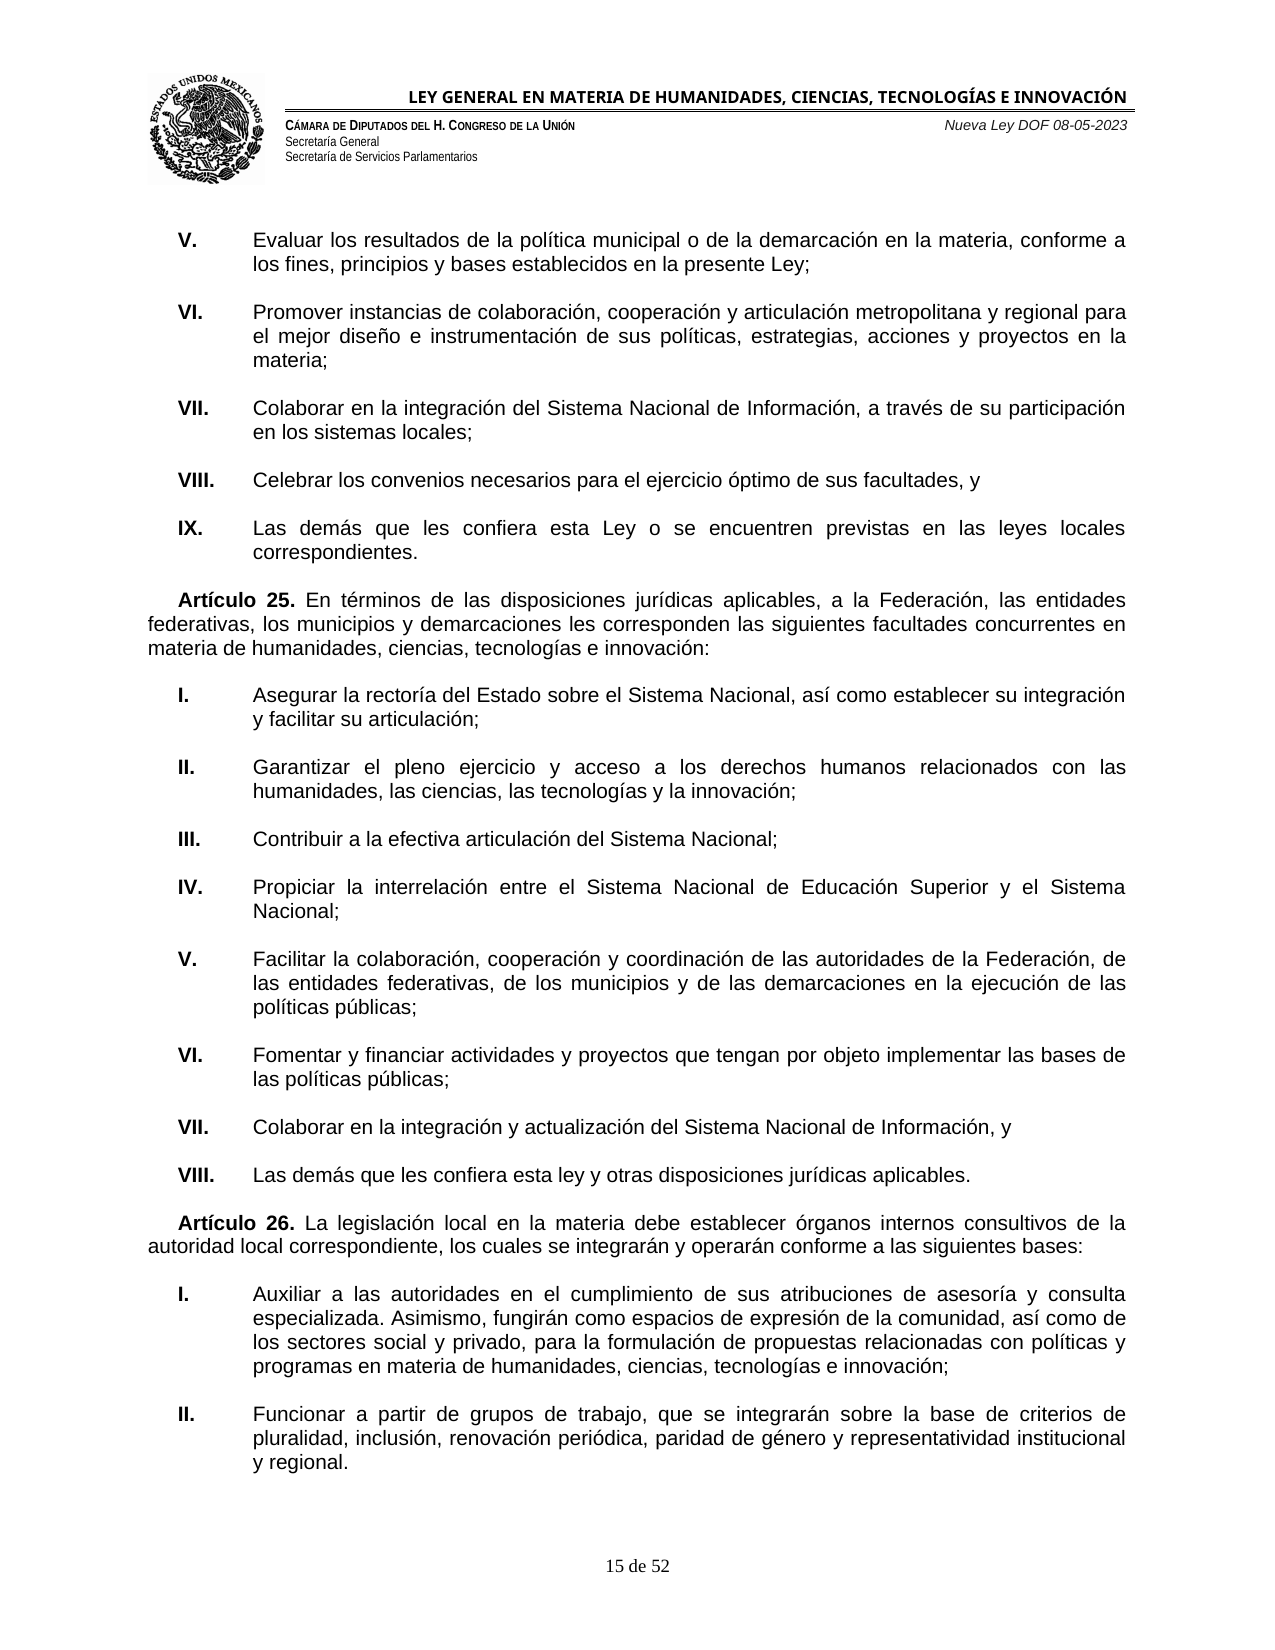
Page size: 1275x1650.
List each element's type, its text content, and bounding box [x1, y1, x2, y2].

text VII. Colaborar en la integración del Sistema Nacional de Información, a través de su participación en los sistemas locales; [178, 396, 1127, 444]
text II. Funcionar a partir de grupos de trabajo, que se integrarán sobre la base de criterios de pluralidad, inclusión, renovación periódica, paridad de género y representatividad institucional y regional. [178, 1402, 1127, 1474]
text IV. Propiciar la interrelación entre el Sistema Nacional de Educación Superior y el Sistema Nacional; [178, 875, 1127, 923]
text V. Facilitar la colaboración, cooperación y coordinación de las autoridades de la Federación, de las entidades federativas, de los municipios y de las demarcaciones en la ejecución de las políticas públicas; [178, 947, 1127, 1019]
text VIII. Celebrar los convenios necesarios para el ejercicio óptimo de sus facultades, y [178, 468, 1127, 492]
text Artículo 25. En términos de las disposiciones jurídicas aplicables, a la Federación, las entidades federativas, los municipios y demarcaciones les corresponden las siguientes facultades concurrentes en materia de humanidades, ciencias, tecnologías e innovación: [148, 587, 1127, 659]
text II. Garantizar el pleno ejercicio y acceso a los derechos humanos relacionados con las humanidades, las ciencias, las tecnologías y la innovación; [178, 755, 1127, 803]
text Artículo 26. La legislación local en la materia debe establecer órganos internos consultivos de la autoridad local correspondiente, los cuales se integrarán y operarán conforme a las siguientes bases: [148, 1210, 1127, 1258]
text VIII. Las demás que les confiera esta ley y otras disposiciones jurídicas aplicables. [178, 1162, 1127, 1186]
text V. Evaluar los resultados de la política municipal o de la demarcación en la materia, conforme a los fines, principios y bases establecidos en la presente Ley; [178, 228, 1127, 276]
text I. Asegurar la rectoría del Estado sobre el Sistema Nacional, así como establecer su integración y facilitar su articulación; [178, 683, 1127, 731]
text I. Auxiliar a las autoridades en el cumplimiento de sus atribuciones de asesoría y consulta especializada. Asimismo, fungirán como espacios de expresión de la comunidad, así como de los sectores social y privado, para la formulación de propuestas relacionadas con políticas y programas en materia de humanidades, ciencias, tecnologías e innovación; [178, 1282, 1127, 1378]
text VI. Fomentar y financiar actividades y proyectos que tengan por objeto implementar las bases de las políticas públicas; [178, 1043, 1127, 1091]
text IX. Las demás que les confiera esta Ley o se encuentren previstas en las leyes locales correspondientes. [178, 516, 1127, 563]
text III. Contribuir a la efectiva articulación del Sistema Nacional; [178, 827, 1127, 851]
text VII. Colaborar en la integración y actualización del Sistema Nacional de Información, y [178, 1114, 1127, 1138]
text VI. Promover instancias de colaboración, cooperación y articulación metropolitana y regional para el mejor diseño e instrumentación de sus políticas, estrategias, acciones y proyectos en la materia; [178, 300, 1127, 372]
